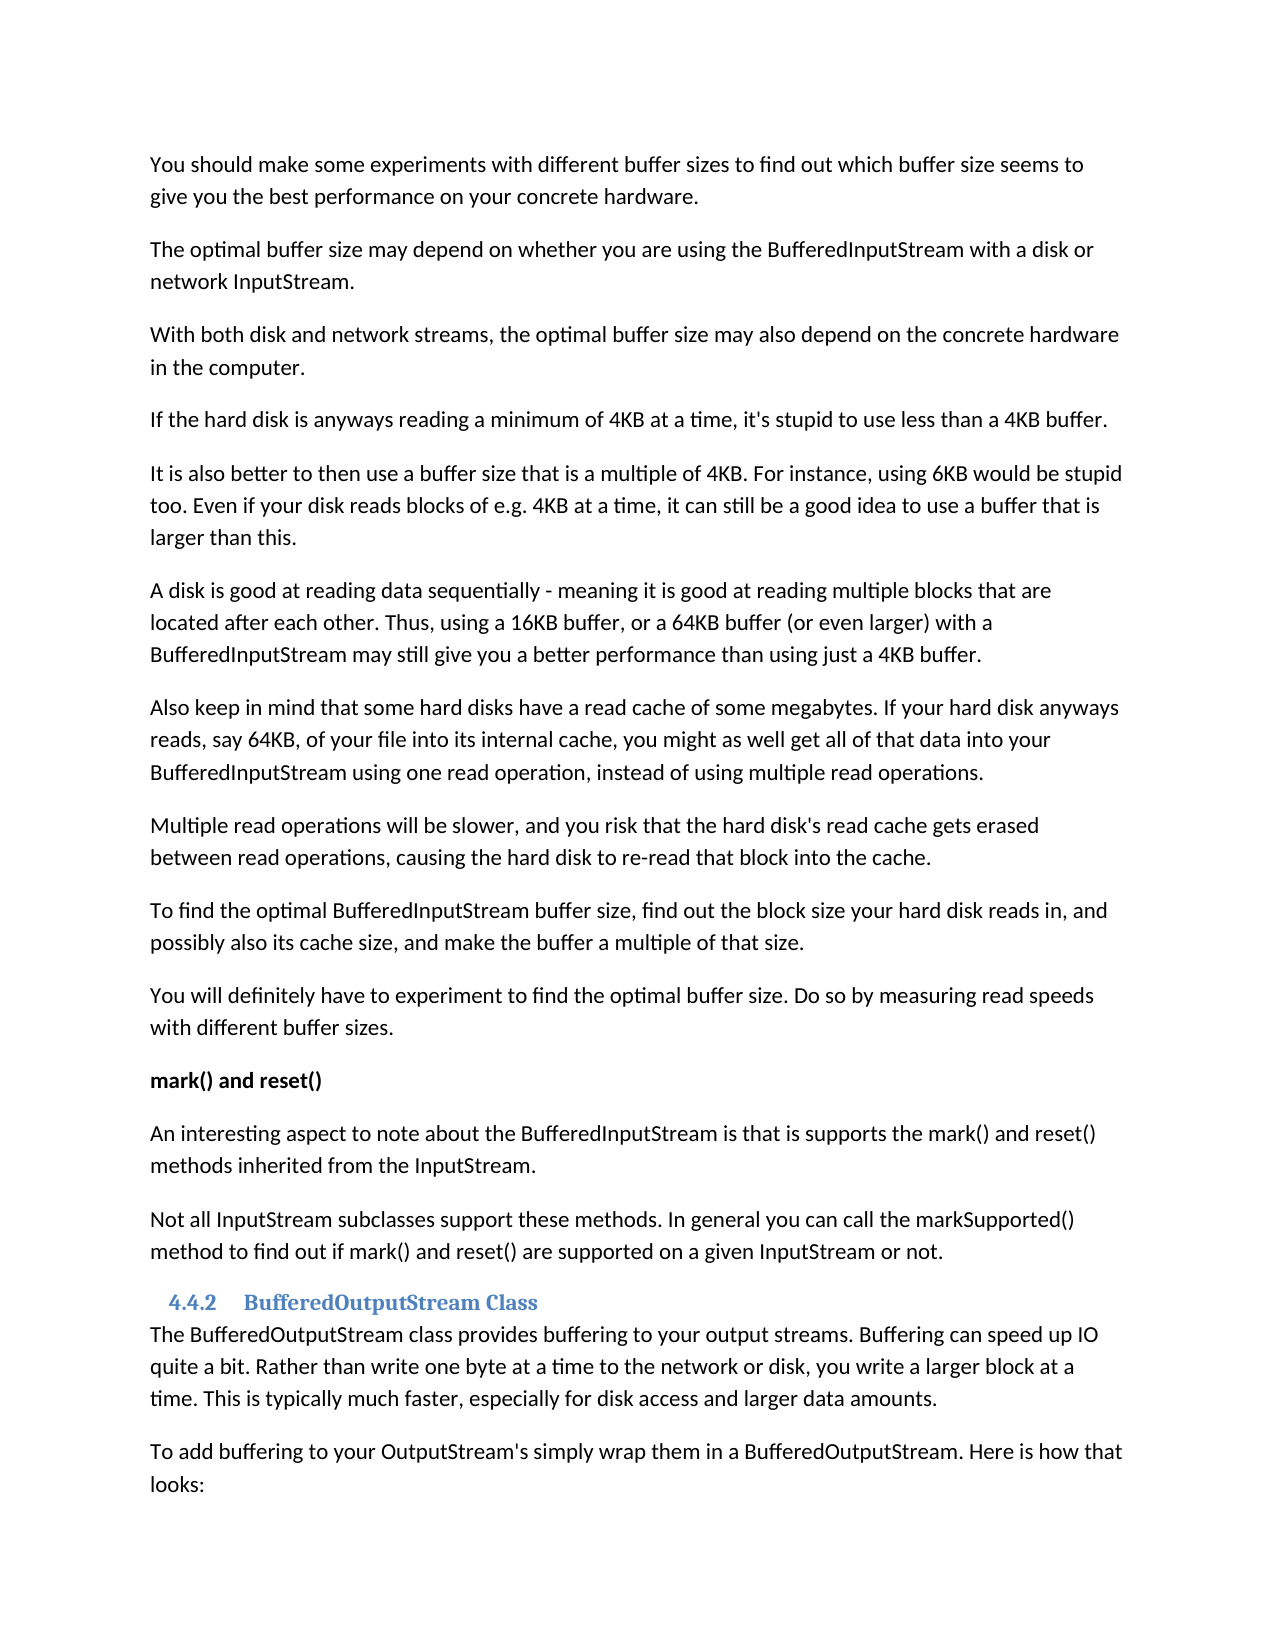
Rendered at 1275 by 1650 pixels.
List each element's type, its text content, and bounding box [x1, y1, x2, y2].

text Multiple read operations will be slower, and you risk that the hard disk's read cache gets erased between read operations, causing the hard disk to re-read that block into the cache. [150, 811, 1125, 871]
text Not all InputStream subclasses support these methods. In general you can call the markSupported() method to find out if mark() and reset() are supported on a given InputStream or not. [150, 1205, 1125, 1265]
text To find the optimal BufferedInputStream buffer size, find out the block size your hard disk reads in, and possibly also its cache size, and make the buffer a multiple of that size. [150, 896, 1125, 956]
text If the hard disk is anyways reading a minimum of 4KB at a time, it's stupid to use less than a 4KB buffer. [150, 406, 1125, 434]
text Also keep in mind that some hard disks have a read cache of some megabytes. If your hard disk anyways reads, say 64KB, of your file into its internal cache, you might as well get all of that data into your BufferedInputStream using one read operation, instead of using multiple read operations. [150, 693, 1125, 786]
text You will definitely have to experiment to find the optimal buffer size. Do so by measuring read speeds with different buffer sizes. [150, 981, 1125, 1041]
text mark() and reset() [150, 1066, 1125, 1094]
text A disk is good at reading data sequentially - meaning it is good at reading multiple blocks that are located after each other. Thus, using a 16KB buffer, or a 64KB buffer (or even larger) with a BufferedInputStream may still give you a better performance than using just a 4KB buffer. [150, 576, 1125, 668]
text To add buffering to your OutputStream's simply wrap them in a BufferedOutputStream. Here is how that looks: [150, 1437, 1125, 1498]
text With both disk and network streams, the optimal buffer size may also depend on the concrete hardware in the computer. [150, 320, 1125, 381]
text The optimal buffer size may depend on whether you are using the BufferedInputStream with a disk or network InputStream. [150, 235, 1125, 295]
text It is also better to then use a buffer size that is a multiple of 4KB. For instance, using 6KB would be stupid too. Even if your disk reads blocks of e.g. 4KB at a time, it can still be a good idea to use a buffer that is larger than this. [150, 459, 1125, 551]
text You should make some experiments with different buffer sizes to find out which buffer size seems to give you the best performance on your concrete hardware. [150, 150, 1125, 210]
text An interesting aspect to note about the BufferedInputStream is that is supports the mark() and reset() methods inherited from the InputStream. [150, 1119, 1125, 1180]
subtitle BufferedOutputStream Class [169, 1290, 1125, 1316]
text The BufferedOutputStream class provides buffering to your output streams. Buffering can speed up IO quite a bit. Rather than write one byte at a time to the network or disk, you write a larger block at a time. This is typically much faster, especially for disk access and larger data amounts. [150, 1320, 1125, 1412]
